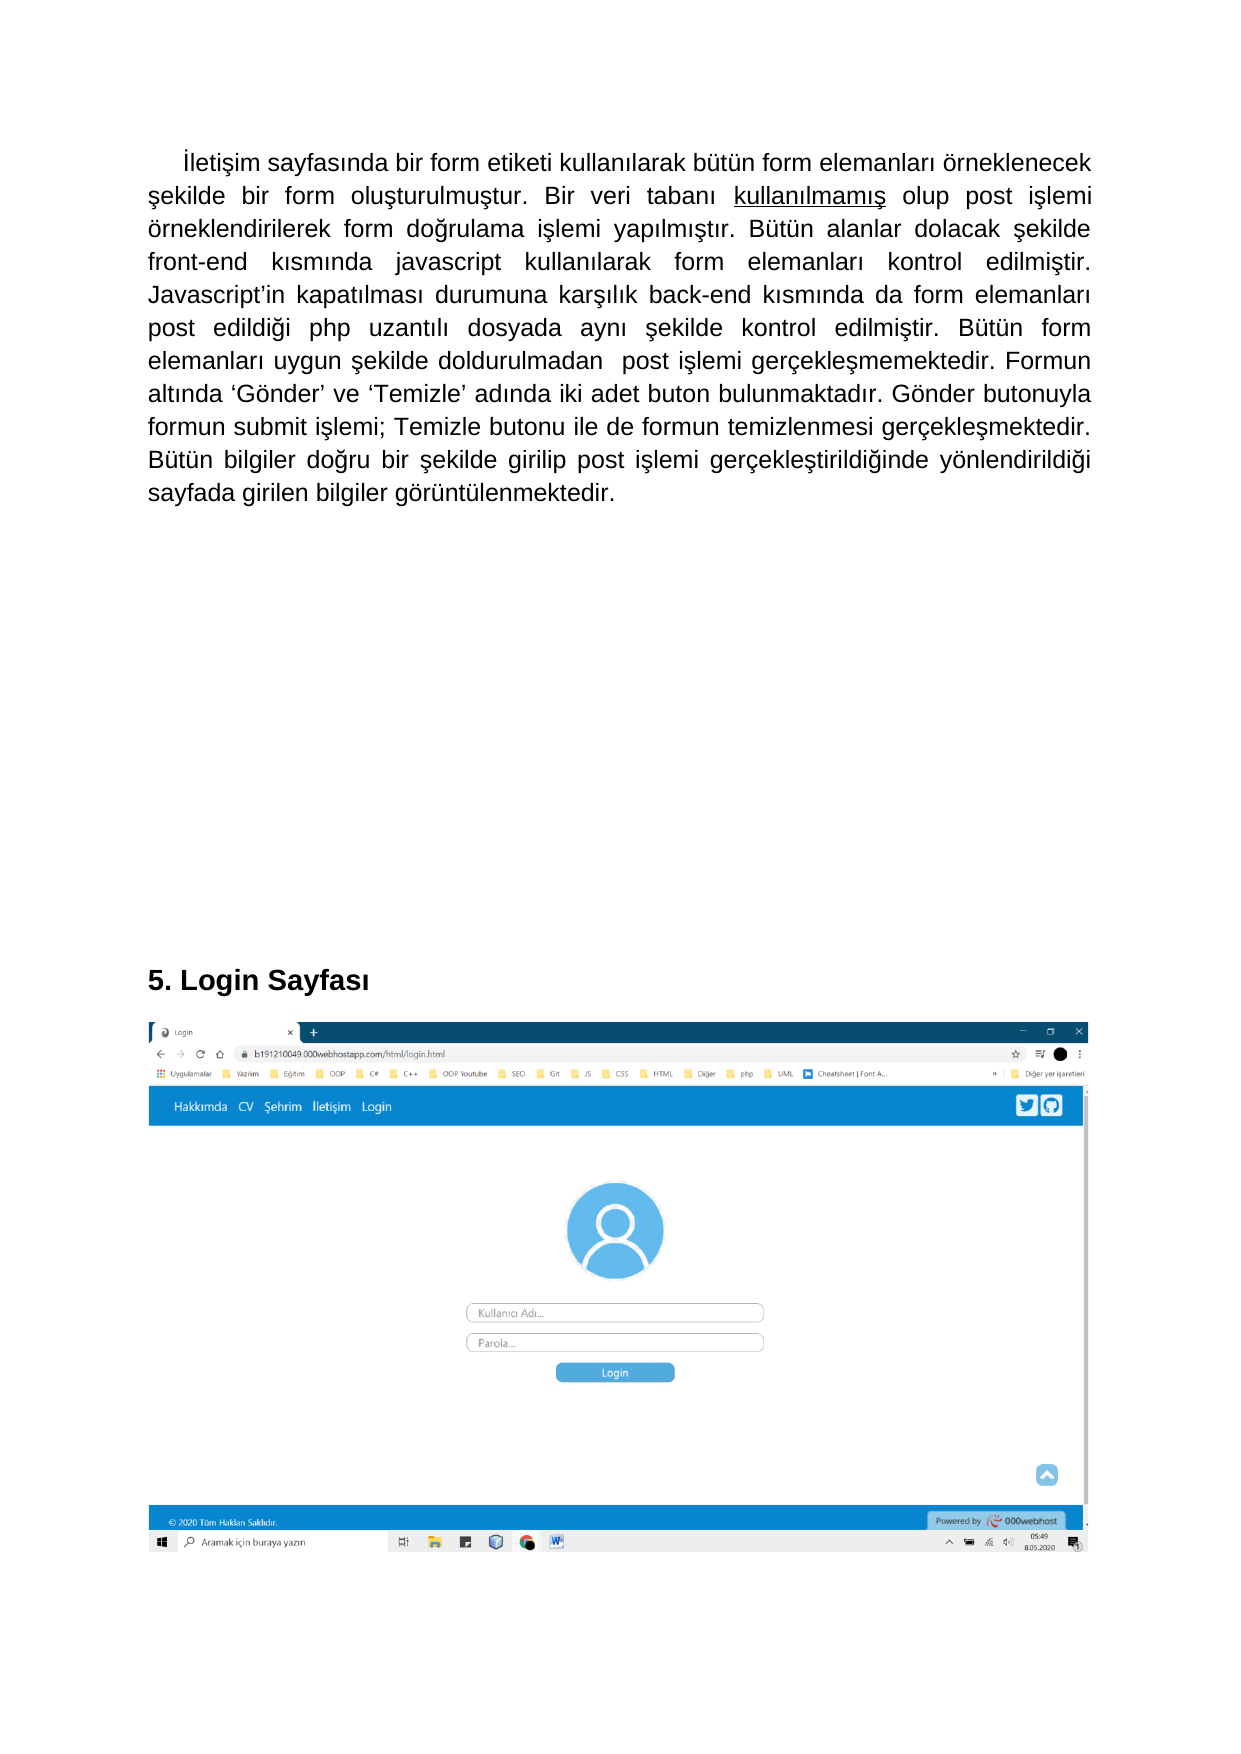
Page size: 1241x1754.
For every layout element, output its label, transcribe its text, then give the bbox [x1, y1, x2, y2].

text 5. Login Sayfası [148, 962, 1093, 996]
text İletişim sayfasında bir form etiketi kullanılarak bütün form elemanları örneklenecek şekilde bir form oluşturulmuştur. Bir veri tabanı kullanılmamış olup post işlemi örneklendirilerek form doğrulama işlemi yapılmıştır. Bütün alanlar dolacak şekilde front-end kısmında javascript kullanılarak form elemanları kontrol edilmiştir. Javascript’in kapatılması durumuna karşılık back-end kısmında da form elemanları post edildiği php uzantılı dosyada aynı şekilde kontrol edilmiştir. Bütün form elemanları uygun şekilde doldurulmadan post işlemi gerçekleşmemektedir. Formun altında ‘Gönder’ ve ‘Temizle’ adında iki adet buton bulunmaktadır. Gönder butonuyla formun submit işlemi; Temizle butonu ile de formun temizlenmesi gerçekleşmektedir. Bütün bilgiler doğru bir şekilde girilip post işlemi gerçekleştirildiğinde yönlendirildiği sayfada girilen bilgiler görüntülenmektedir. [148, 148, 1093, 507]
picture [147, 1022, 1088, 1550]
